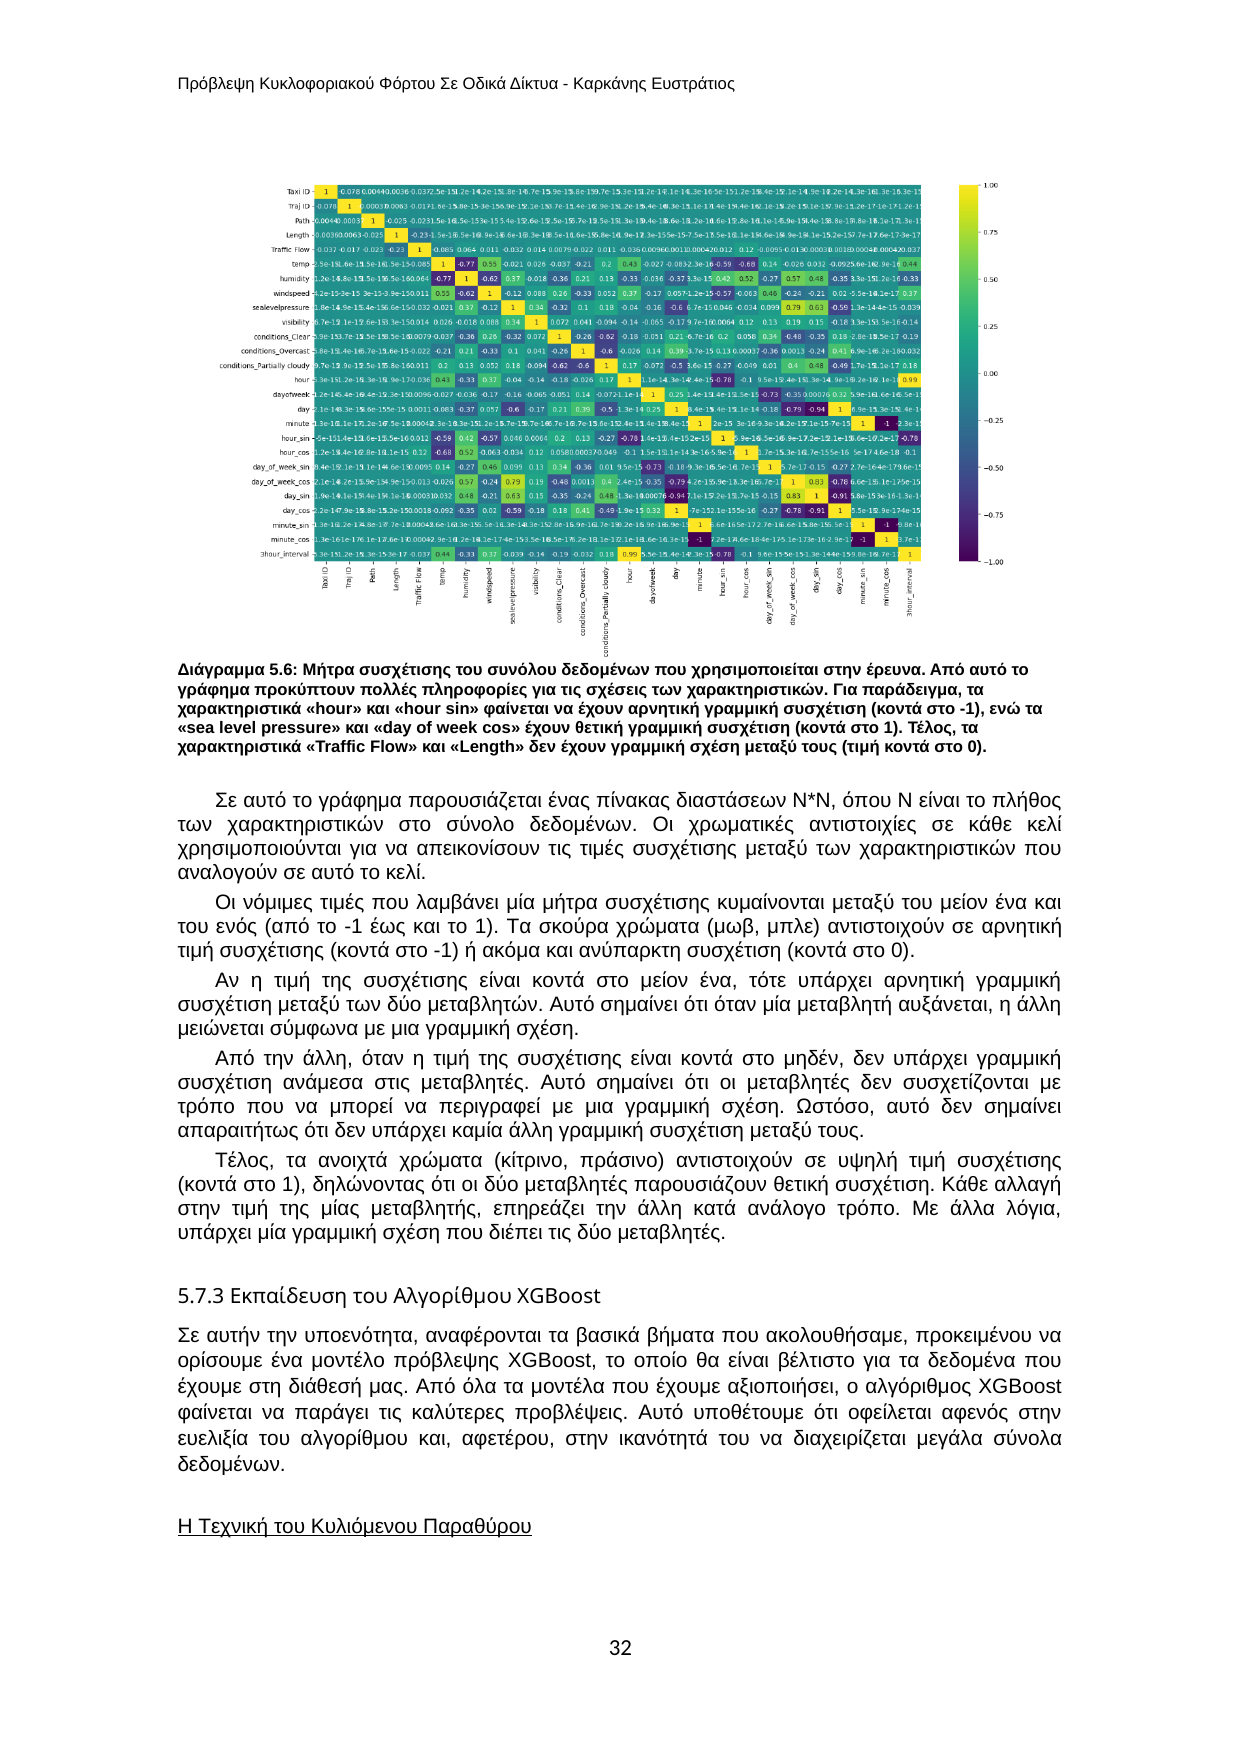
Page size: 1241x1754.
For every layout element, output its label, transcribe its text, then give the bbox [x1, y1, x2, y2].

text Αν η τιμή της συσχέτισης είναι κοντά στο μείον ένα, τότε υπάρχει αρνητική γραμμική συσχέτιση μεταξύ των δύο μεταβλητών. Αυτό σημαίνει ότι όταν μία μεταβλητή αυξάνεται, η άλλη μειώνεται σύμφωνα με μια γραμμική σχέση. [177, 968, 1063, 1040]
text Από την άλλη, όταν η τιμή της συσχέτισης είναι κοντά στο μηδέν, δεν υπάρχει γραμμική συσχέτιση ανάμεσα στις μεταβλητές. Αυτό σημαίνει ότι οι μεταβλητές δεν συσχετίζονται με τρόπο που να μπορεί να περιγραφεί με μια γραμμική σχέση. Ωστόσο, αυτό δεν σημαίνει απαραιτήτως ότι δεν υπάρχει καμία άλλη γραμμική συσχέτιση μεταξύ τους. [177, 1046, 1063, 1142]
subtitle 5.7.3 Εκπαίδευση του Αλγορίθμου XGBoost [177, 1281, 1063, 1310]
text Η Τεχνική του Κυλιόμενου Παραθύρου [177, 1514, 1063, 1538]
picture [214, 177, 1008, 661]
text Σε αυτήν την υποενότητα, αναφέρονται τα βασικά βήματα που ακολουθήσαμε, προκειμένου να ορίσουμε ένα μοντέλο πρόβλεψης XGBoost, το οποίο θα είναι βέλτιστο για τα δεδομένα που έχουμε στη διάθεσή μας. Από όλα τα μοντέλα που έχουμε αξιοποιήσει, ο αλγόριθμος XGBoost φαίνεται να παράγει τις καλύτερες προβλέψεις. Αυτό υποθέτουμε ότι οφείλεται αφενός στην ευελιξία του αλγορίθμου και, αφετέρου, στην ικανότητά του να διαχειρίζεται μεγάλα σύνολα δεδομένων. [177, 1322, 1063, 1476]
text Οι νόμιμες τιμές που λαμβάνει μία μήτρα συσχέτισης κυμαίνονται μεταξύ του μείον ένα και του ενός (από το -1 έως και το 1). Τα σκούρα χρώματα (μωβ, μπλε) αντιστοιχούν σε αρνητική τιμή συσχέτισης (κοντά στο -1) ή ακόμα και ανύπαρκτη συσχέτιση (κοντά στο 0). [177, 890, 1063, 962]
text Τέλος, τα ανοιχτά χρώματα (κίτρινο, πράσινο) αντιστοιχούν σε υψηλή τιμή συσχέτισης (κοντά στο 1), δηλώνοντας ότι οι δύο μεταβλητές παρουσιάζουν θετική συσχέτιση. Κάθε αλλαγή στην τιμή της μίας μεταβλητής, επηρεάζει την άλλη κατά ανάλογο τρόπο. Με άλλα λόγια, υπάρχει μία γραμμική σχέση που διέπει τις δύο μεταβλητές. [177, 1148, 1063, 1244]
text Σε αυτό το γράφημα παρουσιάζεται ένας πίνακας διαστάσεων N*N, όπου Ν είναι το πλήθος των χαρακτηριστικών στο σύνολο δεδομένων. Οι χρωματικές αντιστοιχίες σε κάθε κελί χρησιμοποιούνται για να απεικονίσουν τις τιμές συσχέτισης μεταξύ των χαρακτηριστικών που αναλογούν σε αυτό το κελί. [177, 788, 1063, 883]
